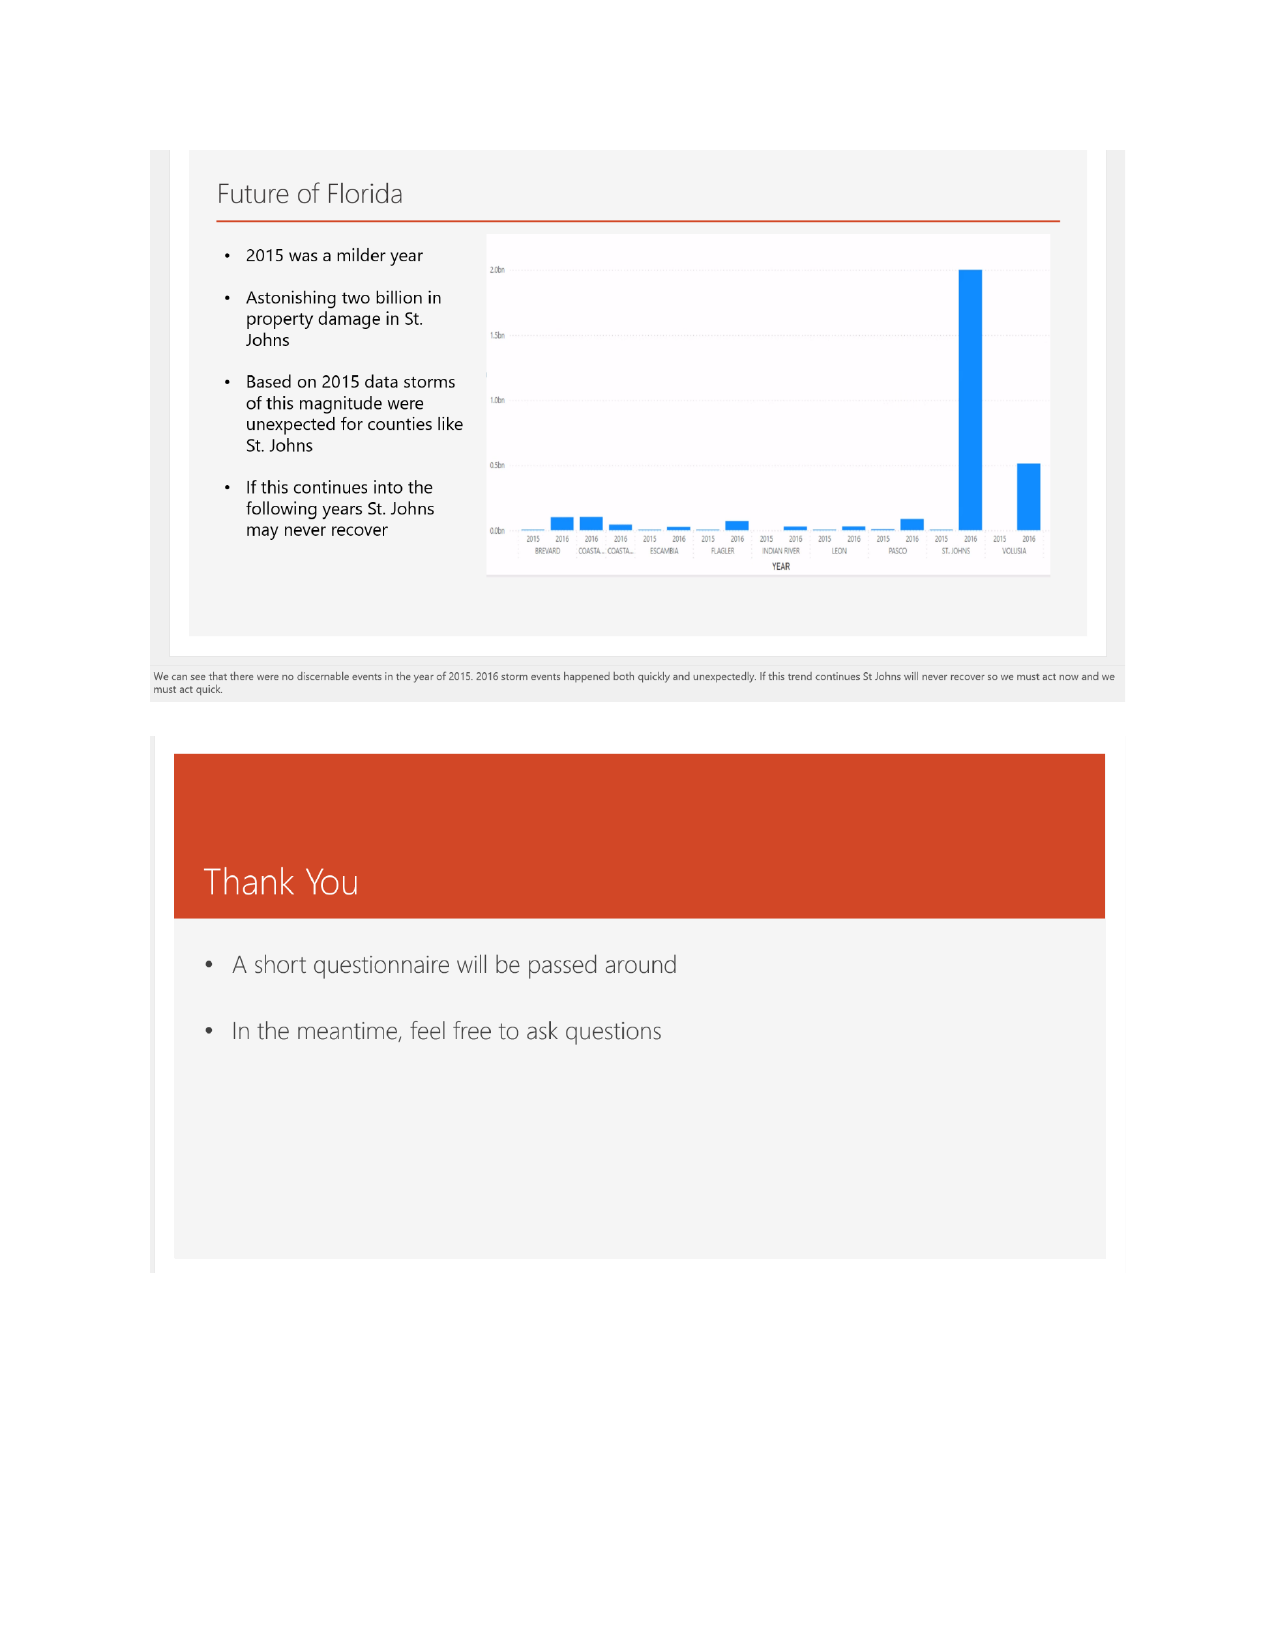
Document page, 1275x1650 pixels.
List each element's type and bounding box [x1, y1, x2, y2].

picture [150, 150, 1125, 702]
picture [150, 736, 1125, 1273]
